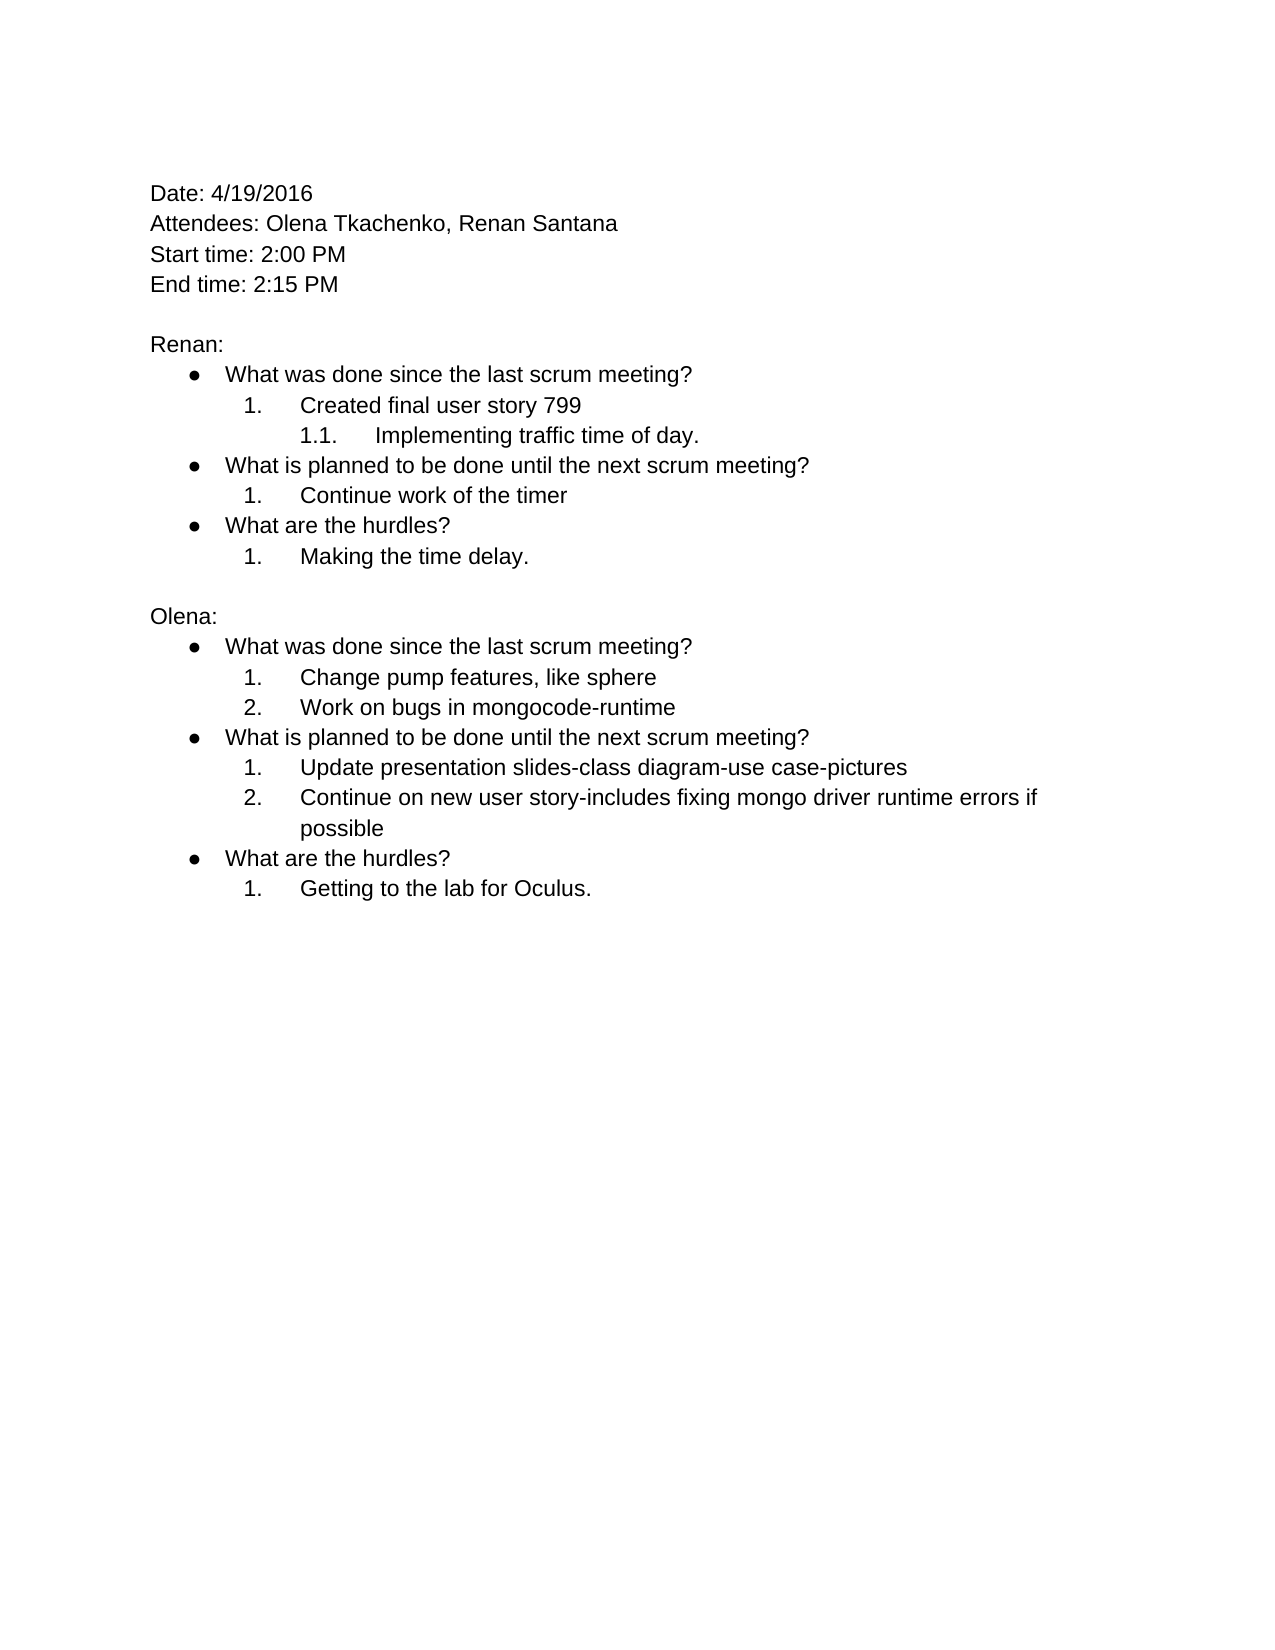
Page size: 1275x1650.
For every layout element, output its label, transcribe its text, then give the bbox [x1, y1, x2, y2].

list What is planned to be done until the next scrum meeting? [187, 452, 1125, 478]
text Start time: 2:00 PM [150, 241, 1125, 267]
list Change pump features, like sphere [262, 663, 1125, 690]
list What are the hurdles? [187, 512, 1125, 539]
text Date: 4/19/2016 [150, 180, 1125, 207]
list Update presentation slides-class diagram-use case-pictures [262, 754, 1125, 781]
text Olena: [150, 603, 1125, 629]
list Getting to the lab for Oculus. [262, 875, 1125, 901]
list Work on bugs in mongocode-runtime [262, 694, 1125, 720]
list What was done since the last scrum meeting? [187, 361, 1125, 388]
list Continue on new user story-includes fixing mongo driver runtime errors if possible [262, 784, 1125, 841]
list What are the hurdles? [187, 845, 1125, 871]
text Renan: [150, 331, 1125, 358]
text Attendees: Olena Tkachenko, Renan Santana [150, 210, 1125, 237]
list Implementing traffic time of day. [337, 422, 1125, 448]
list Making the time delay. [262, 543, 1125, 569]
list What was done since the last scrum meeting? [187, 633, 1125, 660]
list Continue work of the timer [262, 482, 1125, 509]
list Created final user story 799 [262, 392, 1125, 418]
list What is planned to be done until the next scrum meeting? [187, 724, 1125, 750]
text End time: 2:15 PM [150, 271, 1125, 297]
